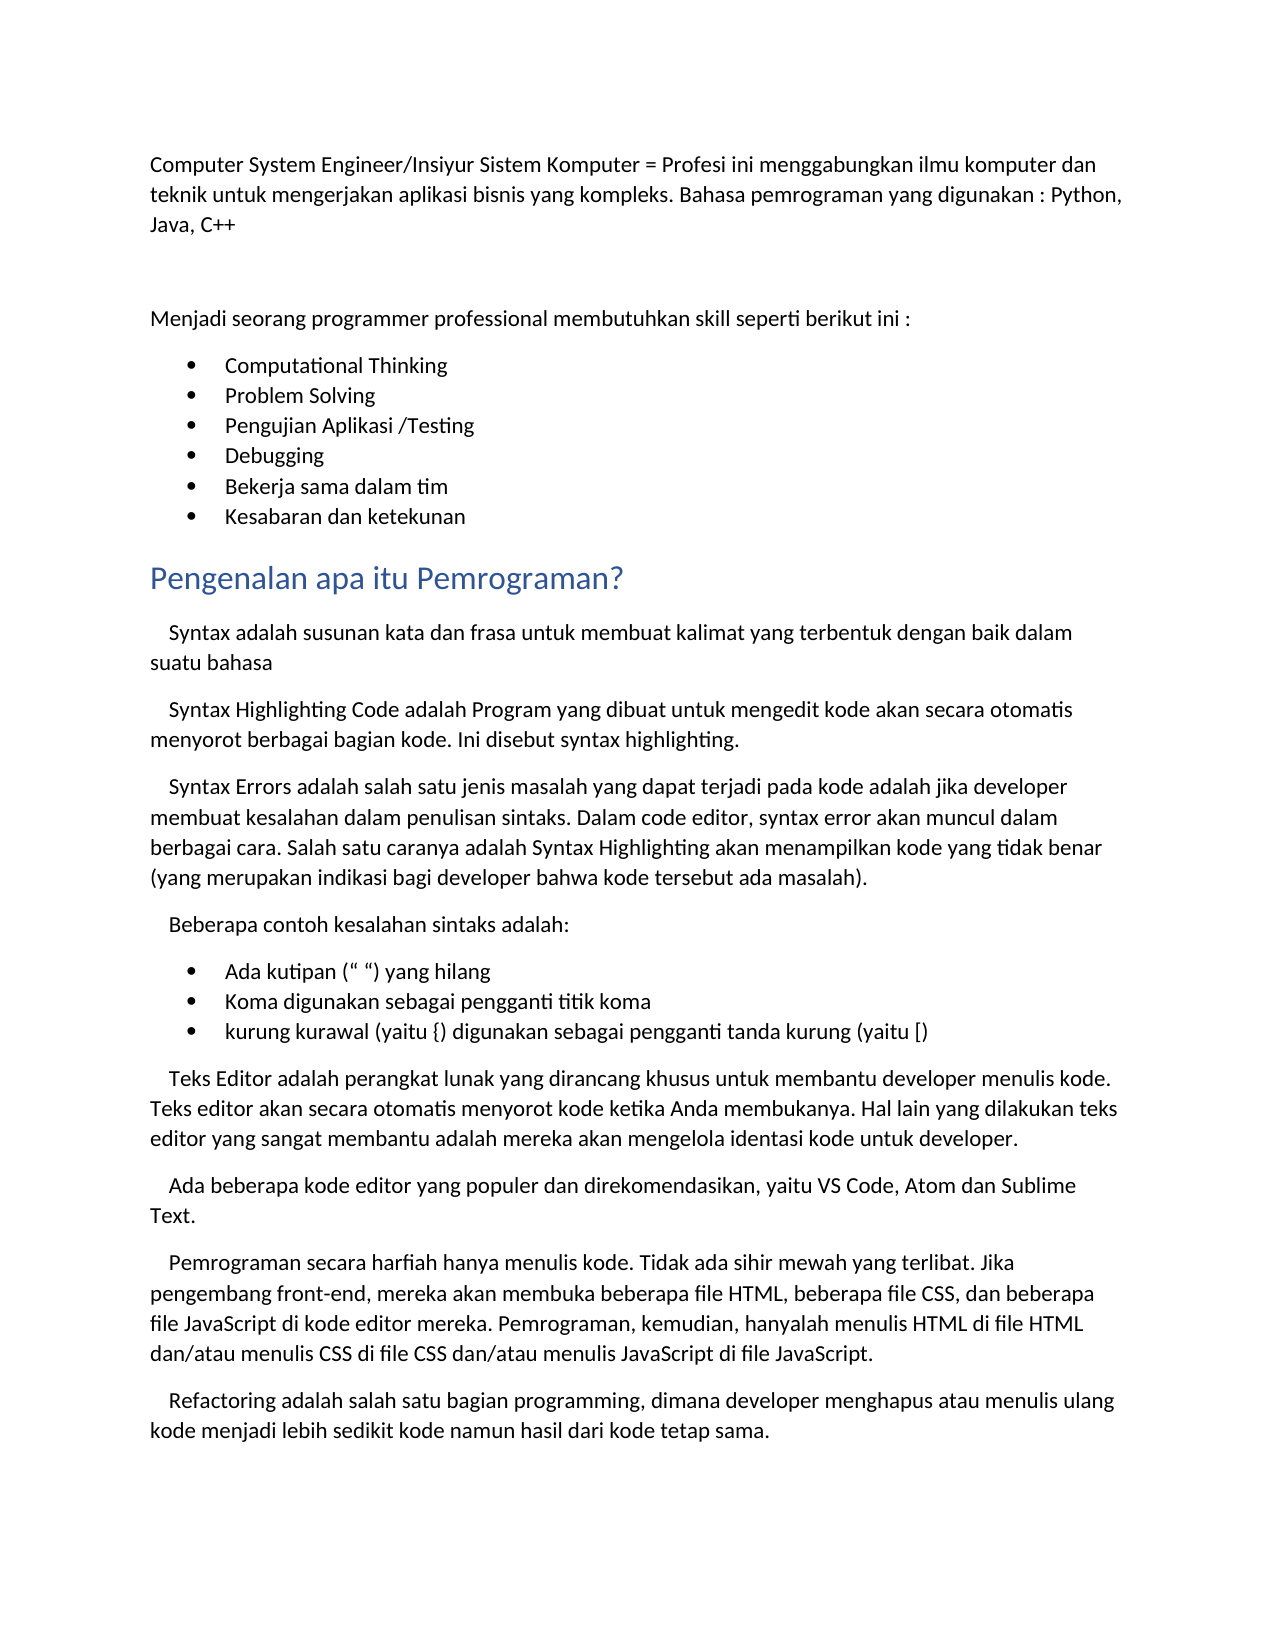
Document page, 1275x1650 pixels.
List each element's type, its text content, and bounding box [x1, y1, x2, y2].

text Menjadi seorang programmer professional membutuhkan skill seperti berikut ini : [150, 304, 1125, 332]
list Pengujian Aplikasi /Testing [187, 411, 1125, 439]
list Computational Thinking [187, 351, 1125, 379]
list Bekerja sama dalam tim [187, 472, 1125, 500]
text Syntax adalah susunan kata dan frasa untuk membuat kalimat yang terbentuk dengan baik dalam suatu bahasa [150, 618, 1125, 677]
text Syntax Highlighting Code adalah Program yang dibuat untuk mengedit kode akan secara otomatis menyorot berbagai bagian kode. Ini disebut syntax highlighting. [150, 695, 1125, 754]
text Syntax Errors adalah salah satu jenis masalah yang dapat terjadi pada kode adalah jika developer membuat kesalahan dalam penulisan sintaks. Dalam code editor, syntax error akan muncul dalam berbagai cara. Salah satu caranya adalah Syntax Highlighting akan menampilkan kode yang tidak benar (yang merupakan indikasi bagi developer bahwa kode tersebut ada masalah). [150, 772, 1125, 891]
text Computer System Engineer/Insiyur Sistem Komputer = Profesi ini menggabungkan ilmu komputer dan teknik untuk mengerjakan aplikasi bisnis yang kompleks. Bahasa pemrograman yang digunakan : Python, Java, C++ [150, 150, 1125, 238]
list Ada kutipan (“ “) yang hilang [187, 957, 1125, 985]
list Problem Solving [187, 381, 1125, 409]
text Refactoring adalah salah satu bagian programming, dimana developer menghapus atau menulis ulang kode menjadi lebih sedikit kode namun hasil dari kode tetap sama. [150, 1386, 1125, 1444]
list Debugging [187, 442, 1125, 470]
list kurung kurawal (yaitu {) digunakan sebagai pengganti tanda kurung (yaitu [) [187, 1017, 1125, 1045]
list Koma digunakan sebagai pengganti titik koma [187, 987, 1125, 1015]
text Teks Editor adalah perangkat lunak yang dirancang khusus untuk membantu developer menulis kode. Teks editor akan secara otomatis menyorot kode ketika Anda membukanya. Hal lain yang dilakukan teks editor yang sangat membantu adalah mereka akan mengelola identasi kode untuk developer. [150, 1064, 1125, 1153]
subtitle Pengenalan apa itu Pemrograman? [150, 557, 1125, 598]
text Ada beberapa kode editor yang populer dan direkomendasikan, yaitu VS Code, Atom dan Sublime Text. [150, 1171, 1125, 1230]
text Pemrograman secara harfiah hanya menulis kode. Tidak ada sihir mewah yang terlibat. Jika pengembang front-end, mereka akan membuka beberapa file HTML, beberapa file CSS, dan beberapa file JavaScript di kode editor mereka. Pemrograman, kemudian, hanyalah menulis HTML di file HTML dan/atau menulis CSS di file CSS dan/atau menulis JavaScript di file JavaScript. [150, 1248, 1125, 1367]
list Kesabaran dan ketekunan [187, 502, 1125, 530]
text Beberapa contoh kesalahan sintaks adalah: [150, 910, 1125, 938]
